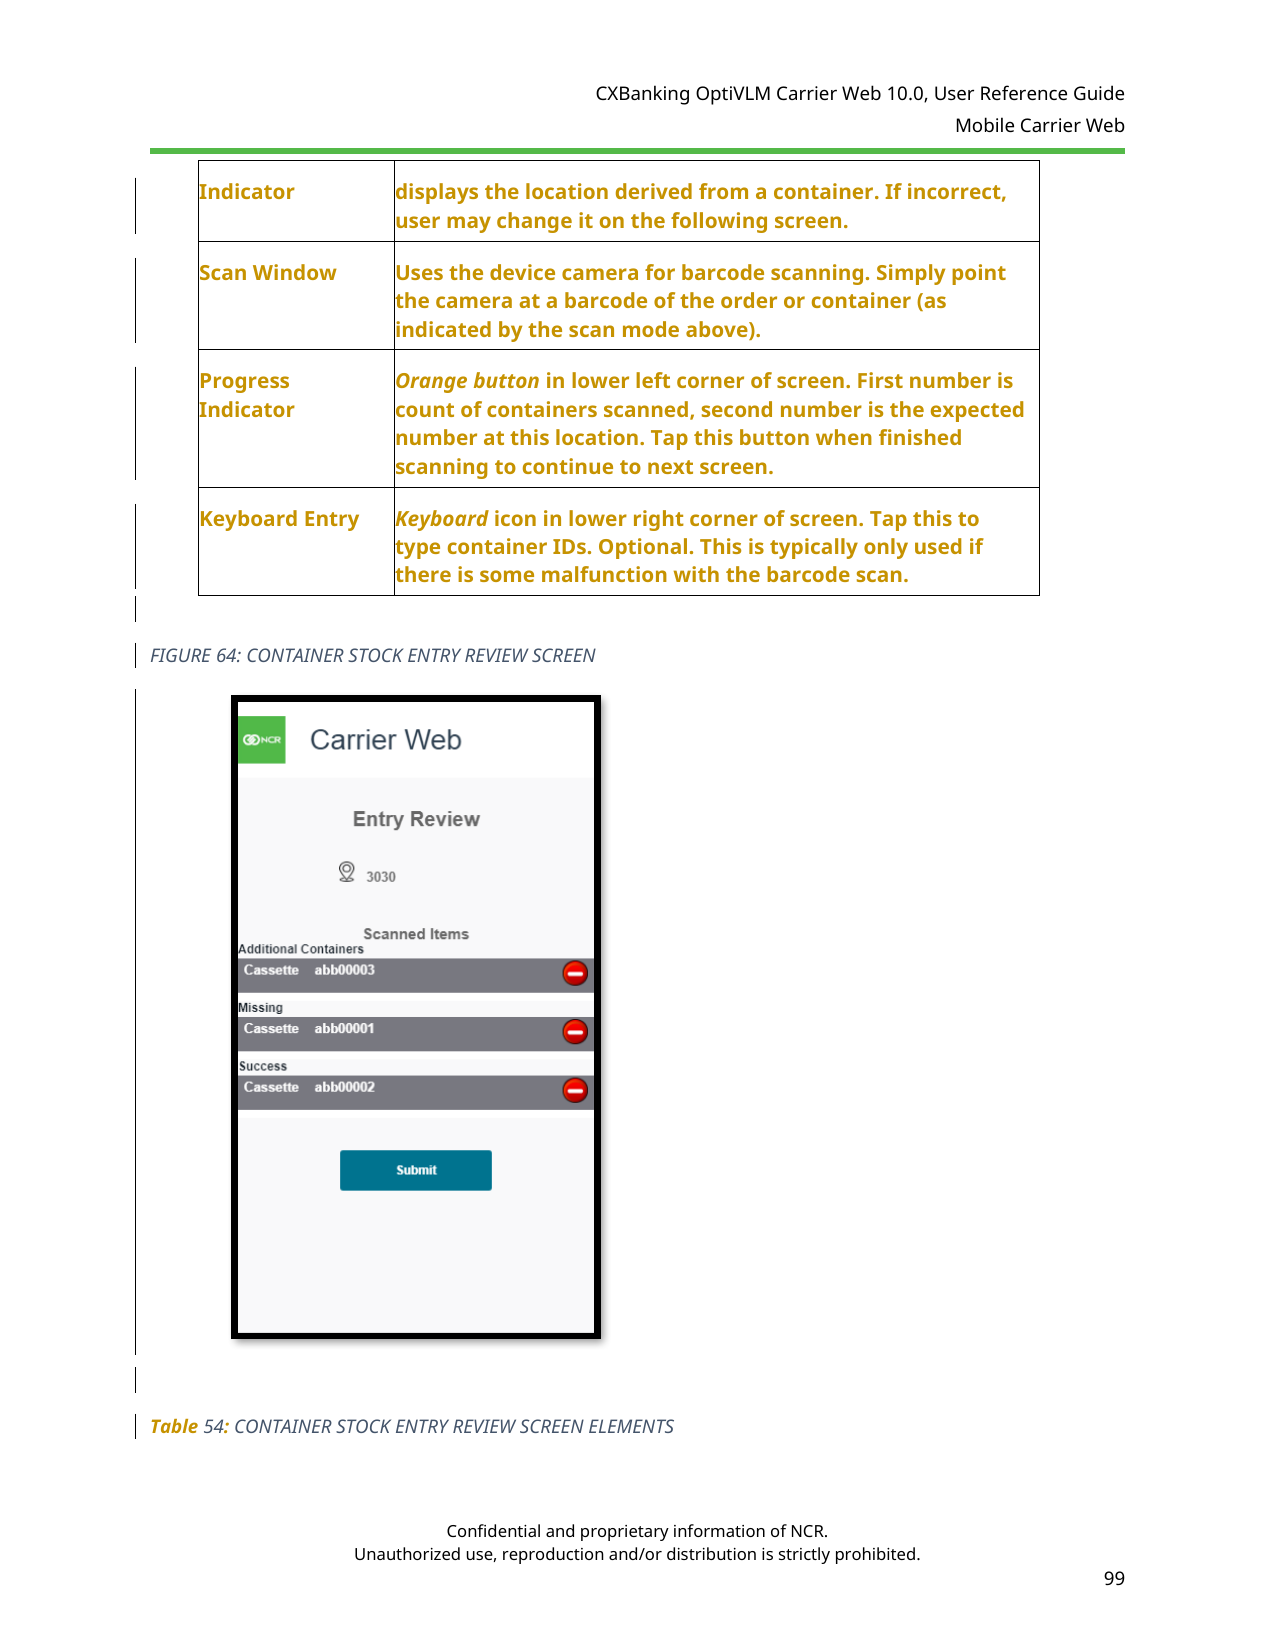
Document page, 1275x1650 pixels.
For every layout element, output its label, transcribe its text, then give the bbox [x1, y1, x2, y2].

picture [238, 702, 594, 1333]
table_cell Keyboard Entry [199, 488, 394, 595]
table_cell Location Indicator [199, 161, 394, 241]
table_cell Keyboard icon in lower right corner of screen. Tap this to type container IDs. Optional. This is typically only used if there is some malfunction with the barcode scan. [395, 488, 1039, 595]
text Table 54: CONTAINER STOCK ENTRY REVIEW SCREEN ELEMENTS [150, 1414, 1125, 1439]
table_cell Scan Window [199, 242, 394, 349]
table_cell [395, 161, 1039, 241]
table_cell Uses the device camera for barcode scanning. Simply point the camera at a barcode of the order or container (as indicated by the scan mode above). [395, 242, 1039, 349]
table_cell Progress Indicator [199, 350, 394, 487]
table_cell Orange button in lower left corner of screen. First number is count of containers scanned, second number is the expected number at this location. Tap this button when finished scanning to continue to next screen. [395, 350, 1039, 487]
text FIGURE 64: CONTAINER STOCK ENTRY REVIEW SCREEN [150, 643, 1125, 668]
